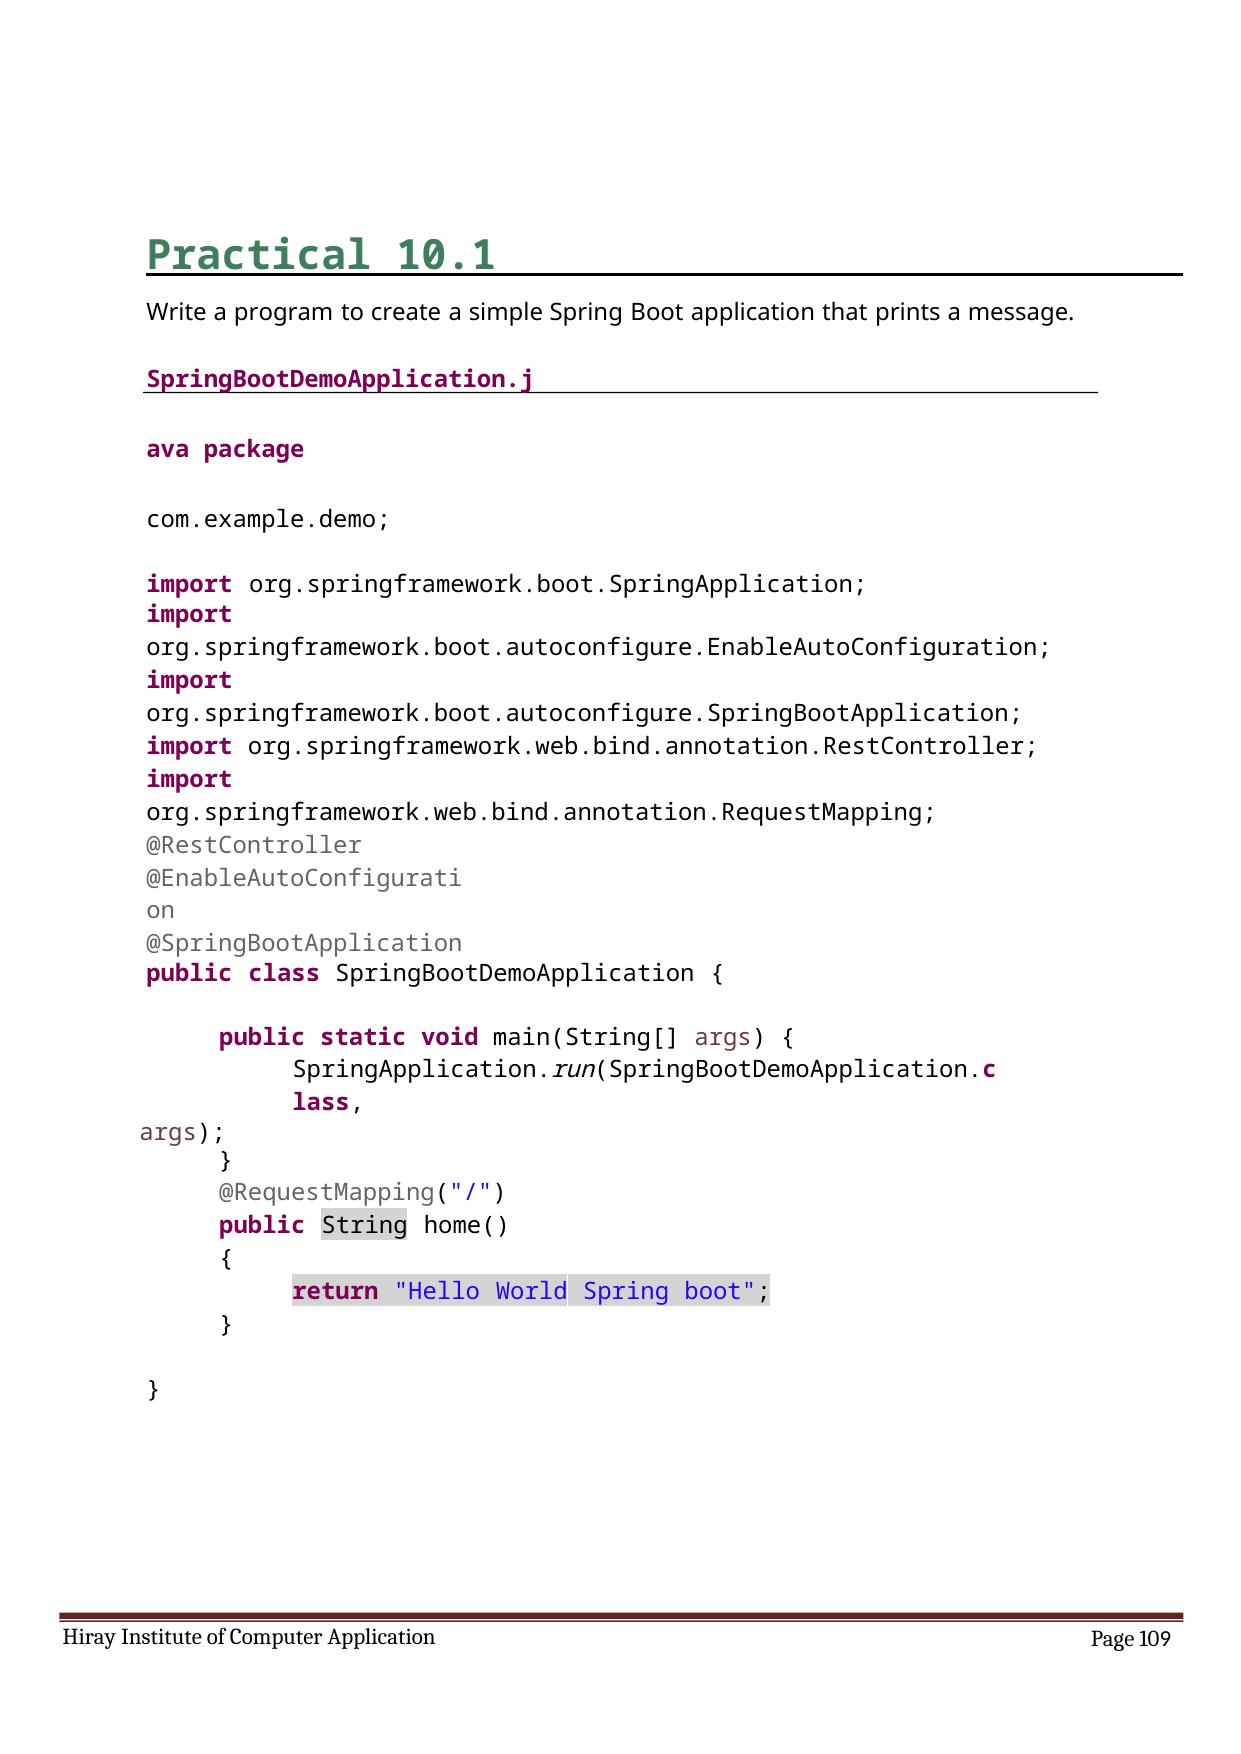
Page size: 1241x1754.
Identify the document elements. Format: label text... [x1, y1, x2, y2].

text @RequestMapping("/") [219, 1174, 1194, 1207]
text return "Hello World Spring boot"; [292, 1273, 1194, 1306]
text Write a program to create a simple Spring Boot application that prints a message. [146, 295, 1194, 327]
text public class SpringBootDemoApplication { [146, 959, 1194, 987]
text public String home() [219, 1208, 321, 1240]
text } [146, 1372, 1194, 1404]
text import org.springframework.web.bind.annotation.RequestMapping; @RestController [146, 762, 964, 860]
text import org.springframework.boot.SpringApplication; [146, 573, 1194, 597]
text import org.springframework.boot.autoconfigure.EnableAutoConfiguration; import org.springframework.boot.autoconfigure.SpringBootApplication; import org.springframework.web.bind.annotation.RestController; [146, 597, 1070, 761]
text } [48, 1146, 232, 1174]
text { [219, 1241, 1194, 1273]
text @EnableAutoConfiguration @SpringBootApplication [146, 860, 464, 959]
text public static void main(String[] args) { SpringApplication.run(SpringBootDemoApplication.class, [219, 1019, 1005, 1118]
text public String home() [407, 1208, 1194, 1240]
subtitle Practical 10.1 [146, 225, 1194, 282]
text args); [48, 1118, 225, 1146]
text } [219, 1306, 1194, 1339]
text SpringBootDemoApplication.java package com.example.demo; [146, 361, 543, 535]
